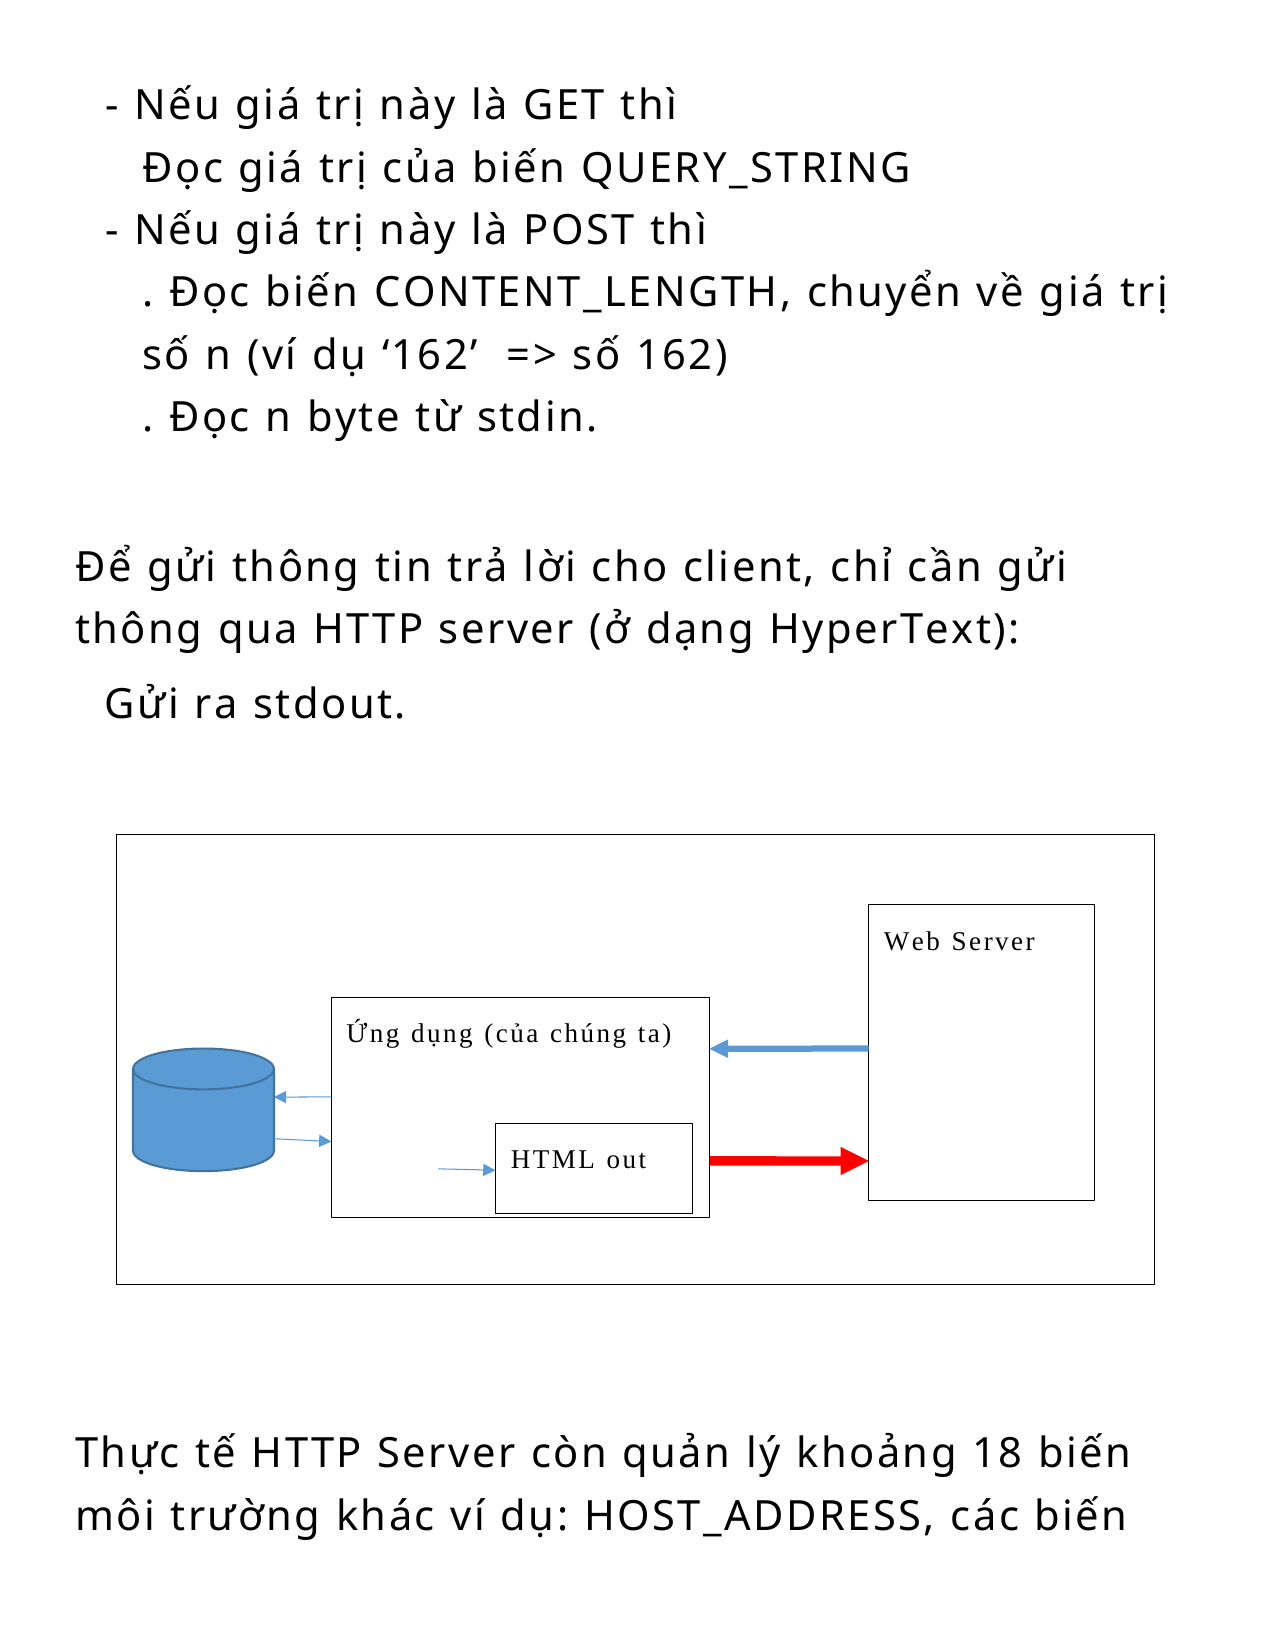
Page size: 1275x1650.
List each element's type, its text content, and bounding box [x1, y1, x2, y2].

list Nếu giá trị này là POST thì [105, 200, 1200, 257]
list Đọc giá trị của biến QUERY_STRING [142, 137, 1200, 194]
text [75, 1423, 1200, 1542]
list Nếu giá trị này là GET thì [105, 75, 1200, 132]
text Gửi ra stdout. [75, 674, 1200, 731]
list . Đọc biến CONTENT_LENGTH, chuyển về giá trị số n (ví dụ ‘162’ => số 162) [142, 262, 1200, 381]
text Để gửi thông tin trả lời cho client, chỉ cần gửi thông qua HTTP server (ở dạng HyperText): [75, 537, 1200, 656]
list . Đọc n byte từ stdin. [142, 387, 1200, 444]
